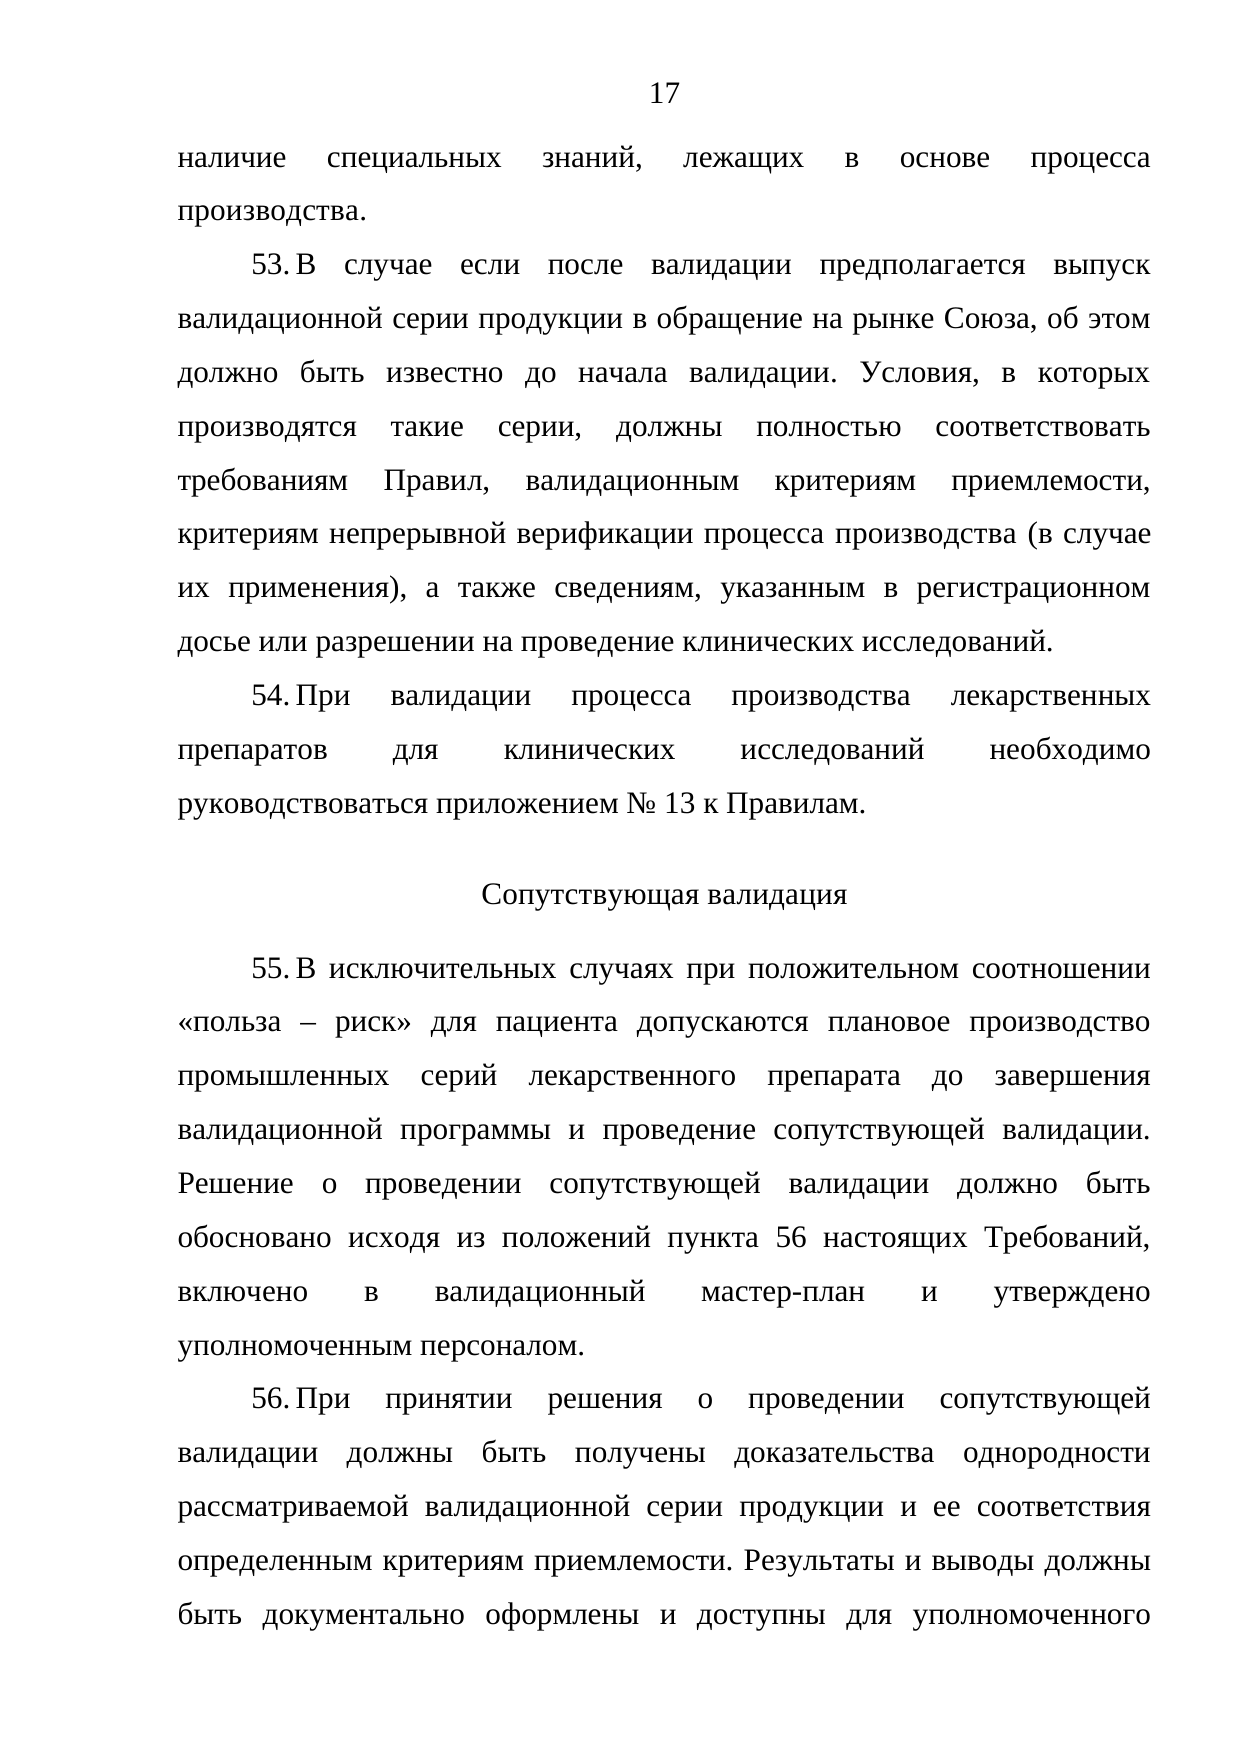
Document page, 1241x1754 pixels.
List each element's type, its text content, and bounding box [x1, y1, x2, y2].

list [177, 138, 1152, 228]
text Сопутствующая валидация [177, 875, 1152, 911]
list При валидации процесса производства лекарственных препаратов для клинических исследований необходимо руководствоваться приложением № 13 к Правилам. [177, 676, 1152, 820]
list В исключительных случаях при положительном соотношении «польза – риск» для пациента допускаются плановое производство промышленных серий лекарственного препарата до завершения валидационной программы и проведение сопутствующей валидации. Решение о проведении сопутствующей валидации должно быть обосновано исходя из положений пункта 56 настоящих Требований, включено в валидационный мастер-план и утверждено уполномоченным персоналом. [177, 949, 1152, 1362]
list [177, 1380, 1152, 1631]
list В случае если после валидации предполагается выпуск валидационной серии продукции в обращение на рынке Союза, об этом должно быть известно до начала валидации. Условия, в которых производятся такие серии, должны полностью соответствовать требованиям Правил, валидационным критериям приемлемости, критериям непрерывной верификации процесса производства (в случае их применения), а также сведениям, указанным в регистрационном досье или разрешении на проведение клинических исследований. [177, 246, 1152, 658]
